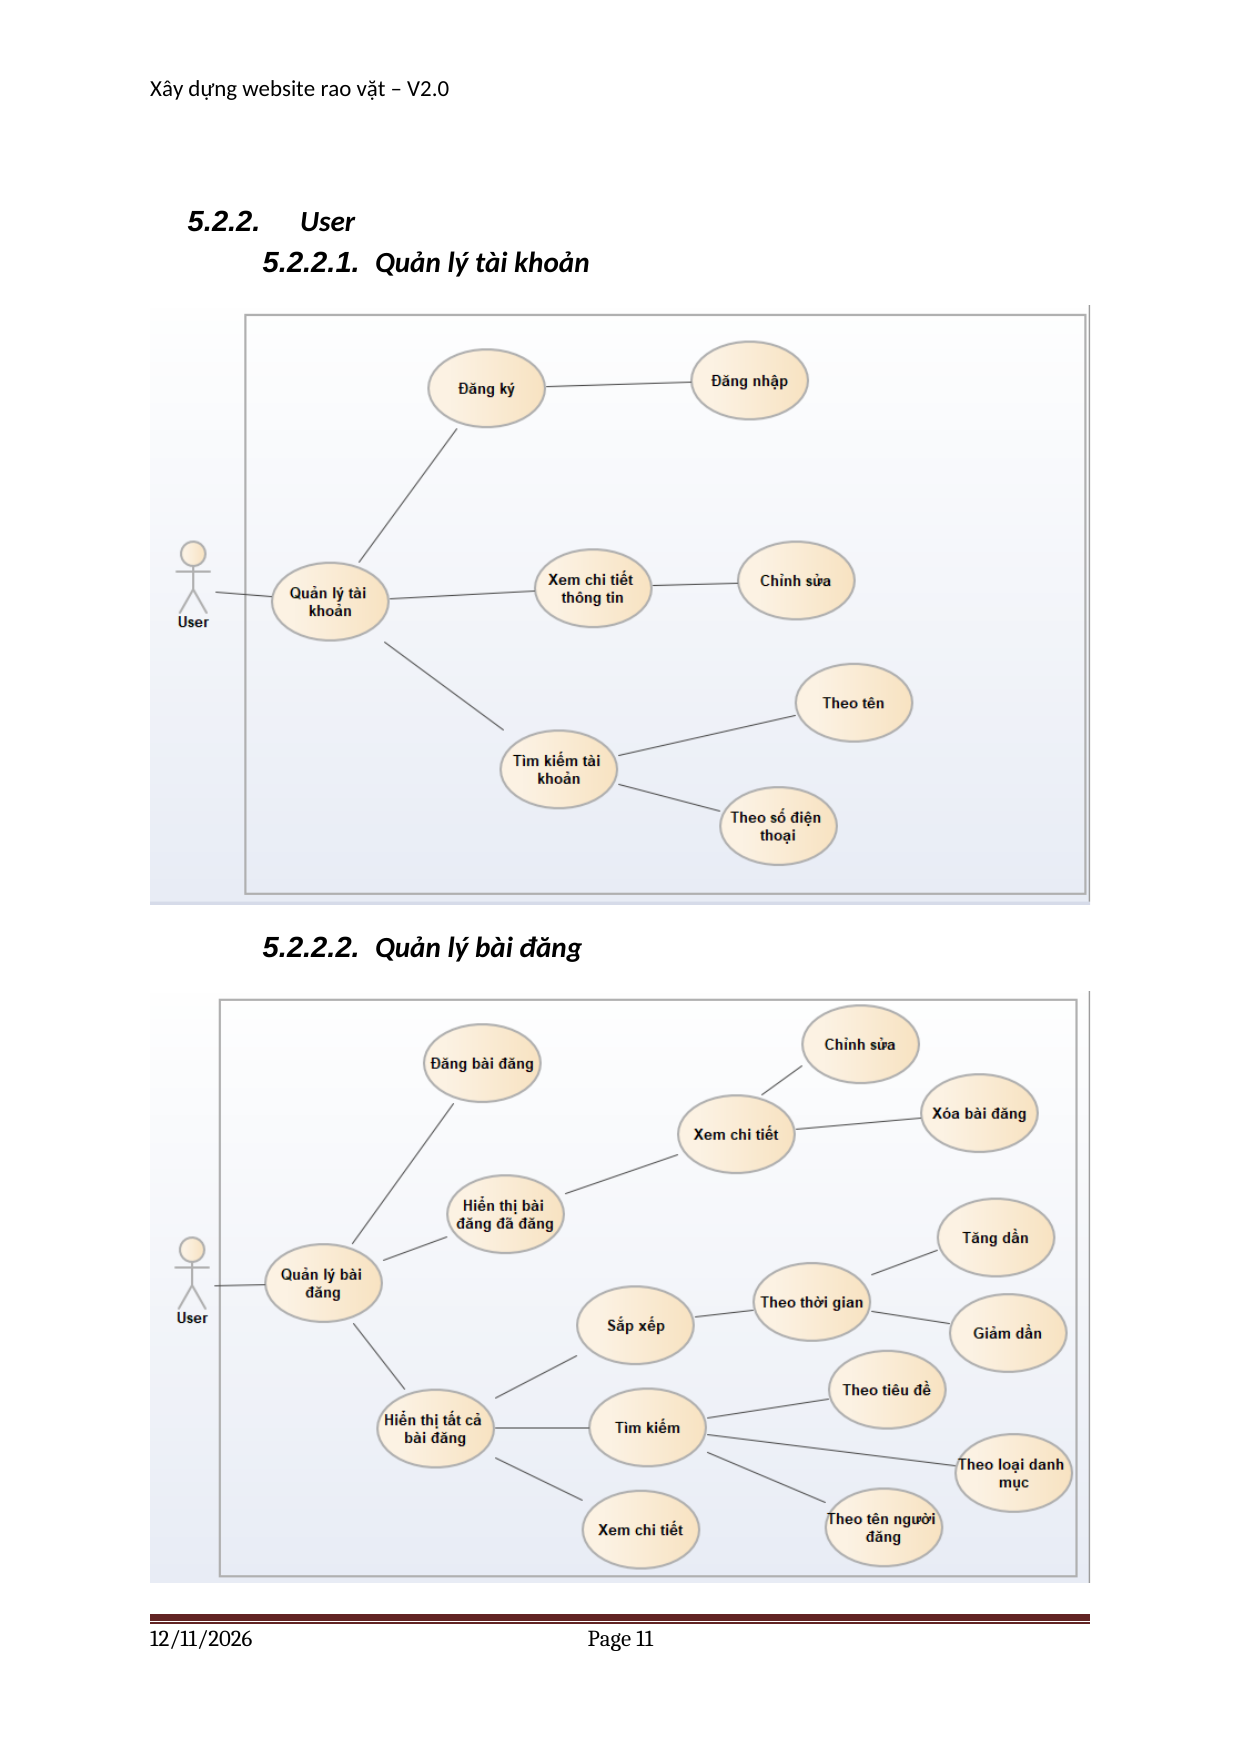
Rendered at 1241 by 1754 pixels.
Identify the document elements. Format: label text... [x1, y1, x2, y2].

list Quản lý tài khoản [262, 244, 1090, 279]
list Quản lý bài đăng [262, 929, 1090, 965]
list User [187, 203, 1090, 239]
picture [150, 991, 1091, 1583]
picture [150, 305, 1091, 905]
